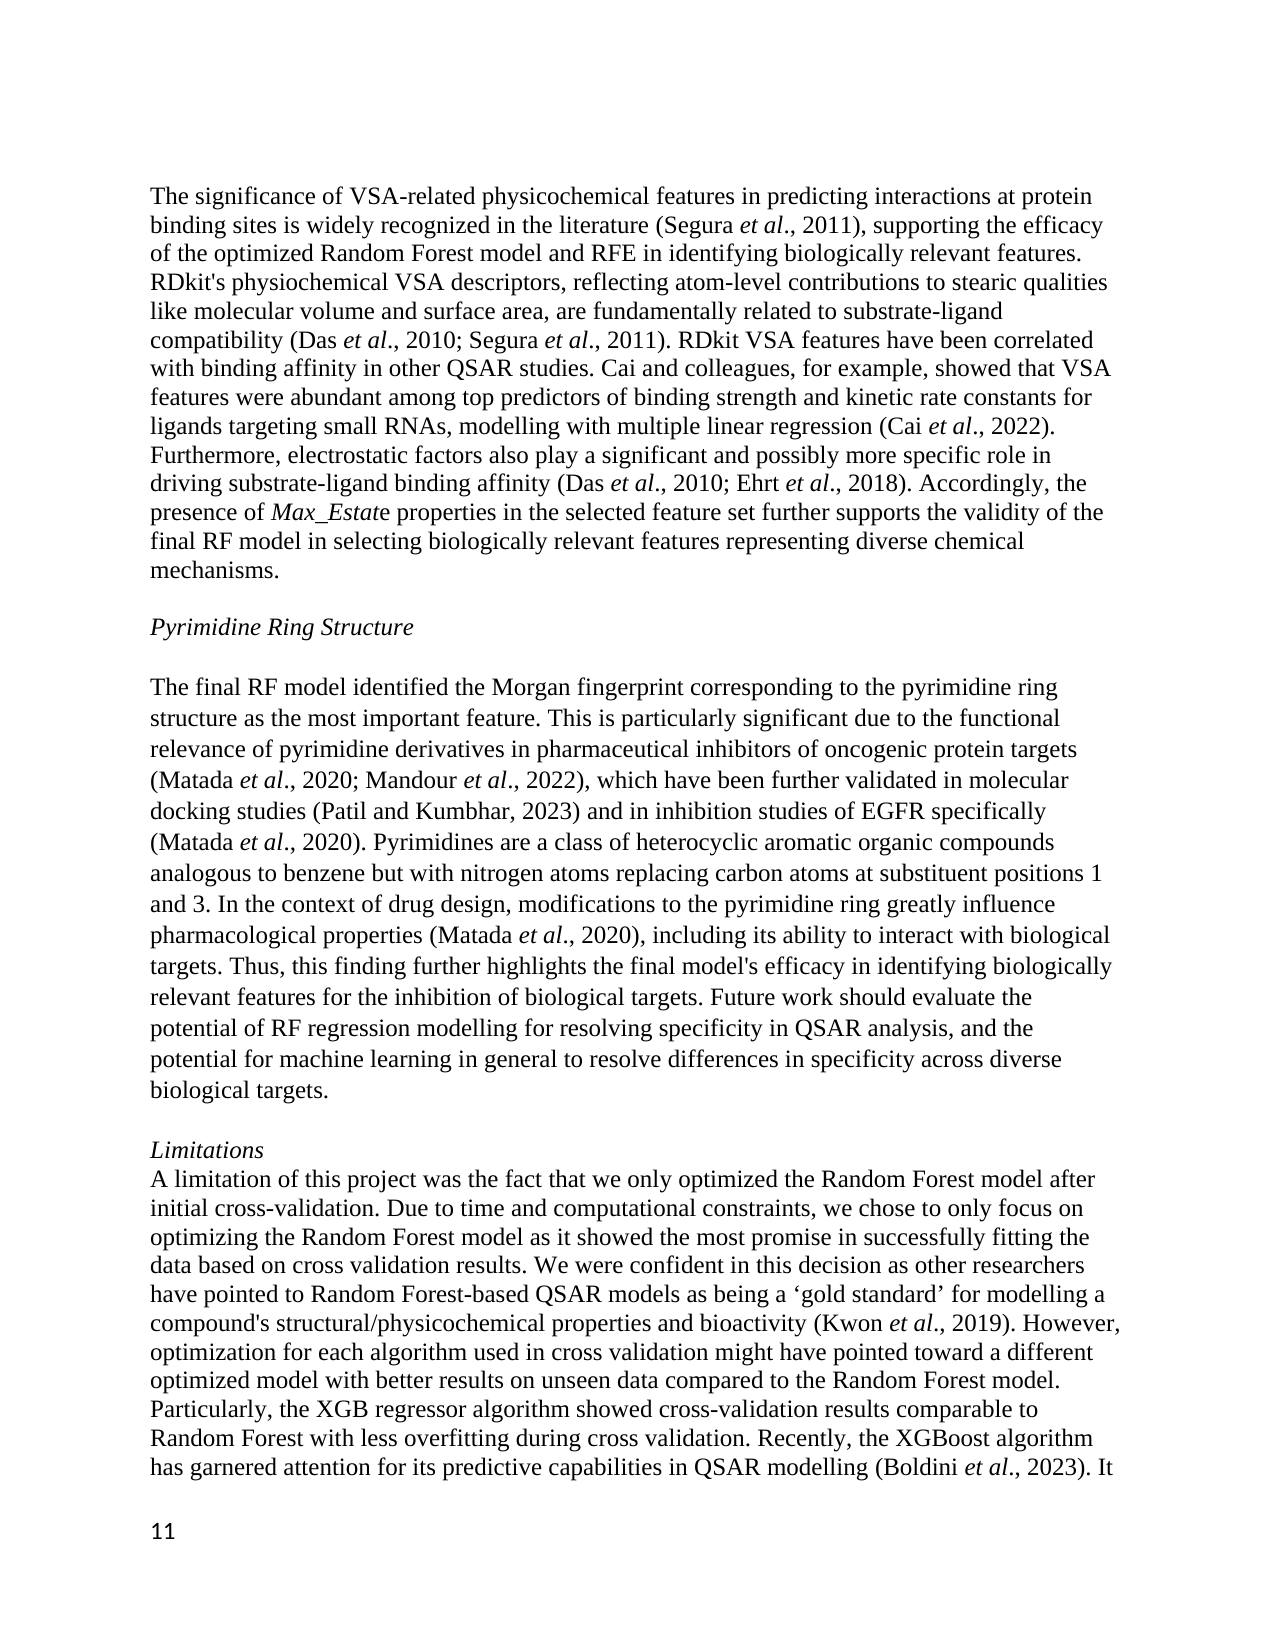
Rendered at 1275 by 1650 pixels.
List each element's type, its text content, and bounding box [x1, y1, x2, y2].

text The final RF model identified the Morgan fingerprint corresponding to the pyrimidine ring structure as the most important feature. This is particularly significant due to the functional relevance of pyrimidine derivatives in pharmaceutical inhibitors of oncogenic protein targets , which have been further validated in molecular docking studies and in inhibition studies of EGFR specifically . Pyrimidines are a class of heterocyclic aromatic organic compounds analogous to benzene but with nitrogen atoms replacing carbon atoms at substituent positions 1 and 3. In the context of drug design, modifications to the pyrimidine ring greatly influence pharmacological properties , including its ability to interact with biological targets. Thus, this finding further highlights the final model's efficacy in identifying biologically relevant features for the inhibition of biological targets. Future work should evaluate the potential of RF regression modelling for resolving specificity in QSAR analysis, and the potential for machine learning in general to resolve differences in specificity across diverse biological targets. [150, 672, 1125, 1104]
text The significance of VSA-related physicochemical features in predicting interactions at protein binding sites is widely recognized in the literature , supporting the efficacy of the optimized Random Forest model and RFE in identifying biologically relevant features. RDkit's physiochemical VSA descriptors, reflecting atom-level contributions to stearic qualities like molecular volume and surface area, are fundamentally related to substrate-ligand compatibility . RDkit VSA features have been correlated with binding affinity in other QSAR studies. Cai and colleagues, for example, showed that VSA features were abundant among top predictors of binding strength and kinetic rate constants for ligands targeting small RNAs, modelling with multiple linear regression . Furthermore, electrostatic factors also play a significant and possibly more specific role in driving substrate-ligand binding affinity . Accordingly, the presence of Max_Estate properties in the selected feature set further supports the validity of the final RF model in selecting biologically relevant features representing diverse chemical mechanisms. [150, 181, 1125, 583]
text Pyrimidine Ring Structure [150, 612, 1125, 641]
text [150, 1164, 1125, 1480]
text Limitations [150, 1135, 1125, 1164]
